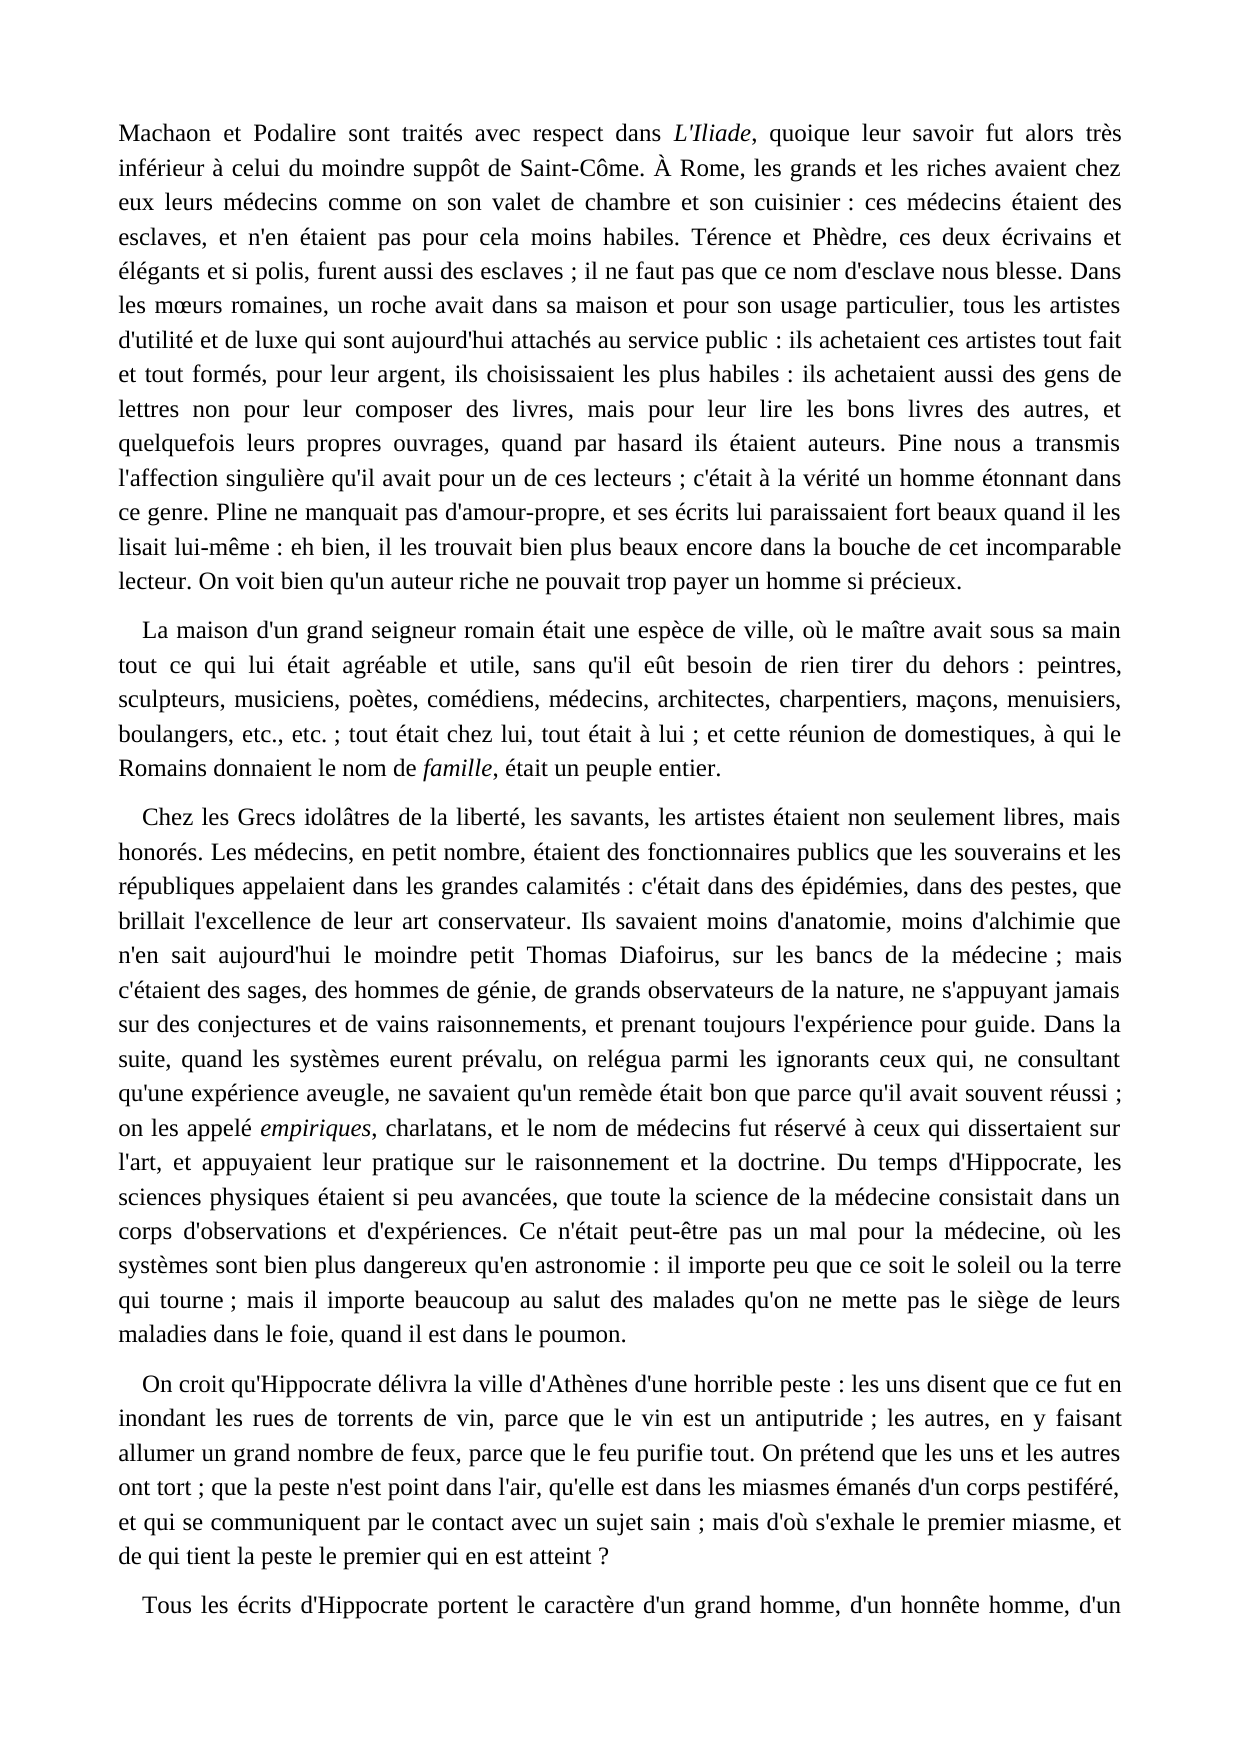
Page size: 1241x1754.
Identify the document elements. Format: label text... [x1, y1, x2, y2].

text On croit qu'Hippocrate délivra la ville d'Athènes d'une horrible peste : les uns disent que ce fut en inondant les rues de torrents de vin, parce que le vin est un antiputride ; les autres, en y faisant allumer un grand nombre de feux, parce que le feu purifie tout. On prétend que les uns et les autres ont tort ; que la peste n'est point dans l'air, qu'elle est dans les miasmes émanés d'un corps pestiféré, et qui se communiquent par le contact avec un sujet sain ; mais d'où s'exhale le premier miasme, et de qui tient la peste le premier qui en est atteint ? [118, 1369, 1122, 1570]
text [118, 118, 1122, 595]
text La maison d'un grand seigneur romain était une espèce de ville, où le maître avait sous sa main tout ce qui lui était agréable et utile, sans qu'il eût besoin de rien tirer du dehors : peintres, sculpteurs, musiciens, poètes, comédiens, médecins, architectes, charpentiers, maçons, menuisiers, boulangers, etc., etc. ; tout était chez lui, tout était à lui ; et cette réunion de domestiques, à qui le Romains donnaient le nom de famille, était un peuple entier. [118, 615, 1122, 782]
text Chez les Grecs idolâtres de la liberté, les savants, les artistes étaient non seulement libres, mais honorés. Les médecins, en petit nombre, étaient des fonctionnaires publics que les souverains et les républiques appelaient dans les grandes calamités : c'était dans des épidémies, dans des pestes, que brillait l'excellence de leur art conservateur. Ils savaient moins d'anatomie, moins d'alchimie que n'en sait aujourd'hui le moindre petit Thomas Diafoirus, sur les bancs de la médecine ; mais c'étaient des sages, des hommes de génie, de grands observateurs de la nature, ne s'appuyant jamais sur des conjectures et de vains raisonnements, et prenant toujours l'expérience pour guide. Dans la suite, quand les systèmes eurent prévalu, on relégua parmi les ignorants ceux qui, ne consultant qu'une expérience aveugle, ne savaient qu'un remède était bon que parce qu'il avait souvent réussi ; on les appelé empiriques, charlatans, et le nom de médecins fut réservé à ceux qui dissertaient sur l'art, et appuyaient leur pratique sur le raisonnement et la doctrine. Du temps d'Hippocrate, les sciences physiques étaient si peu avancées, que toute la science de la médecine consistait dans un corps d'observations et d'expériences. Ce n'était peut-être pas un mal pour la médecine, où les systèmes sont bien plus dangereux qu'en astronomie : il importe peu que ce soit le soleil ou la terre qui tourne ; mais il importe beaucoup au salut des malades qu'on ne mette pas le siège de leurs maladies dans le foie, quand il est dans le poumon. [118, 802, 1122, 1348]
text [118, 1590, 1122, 1619]
